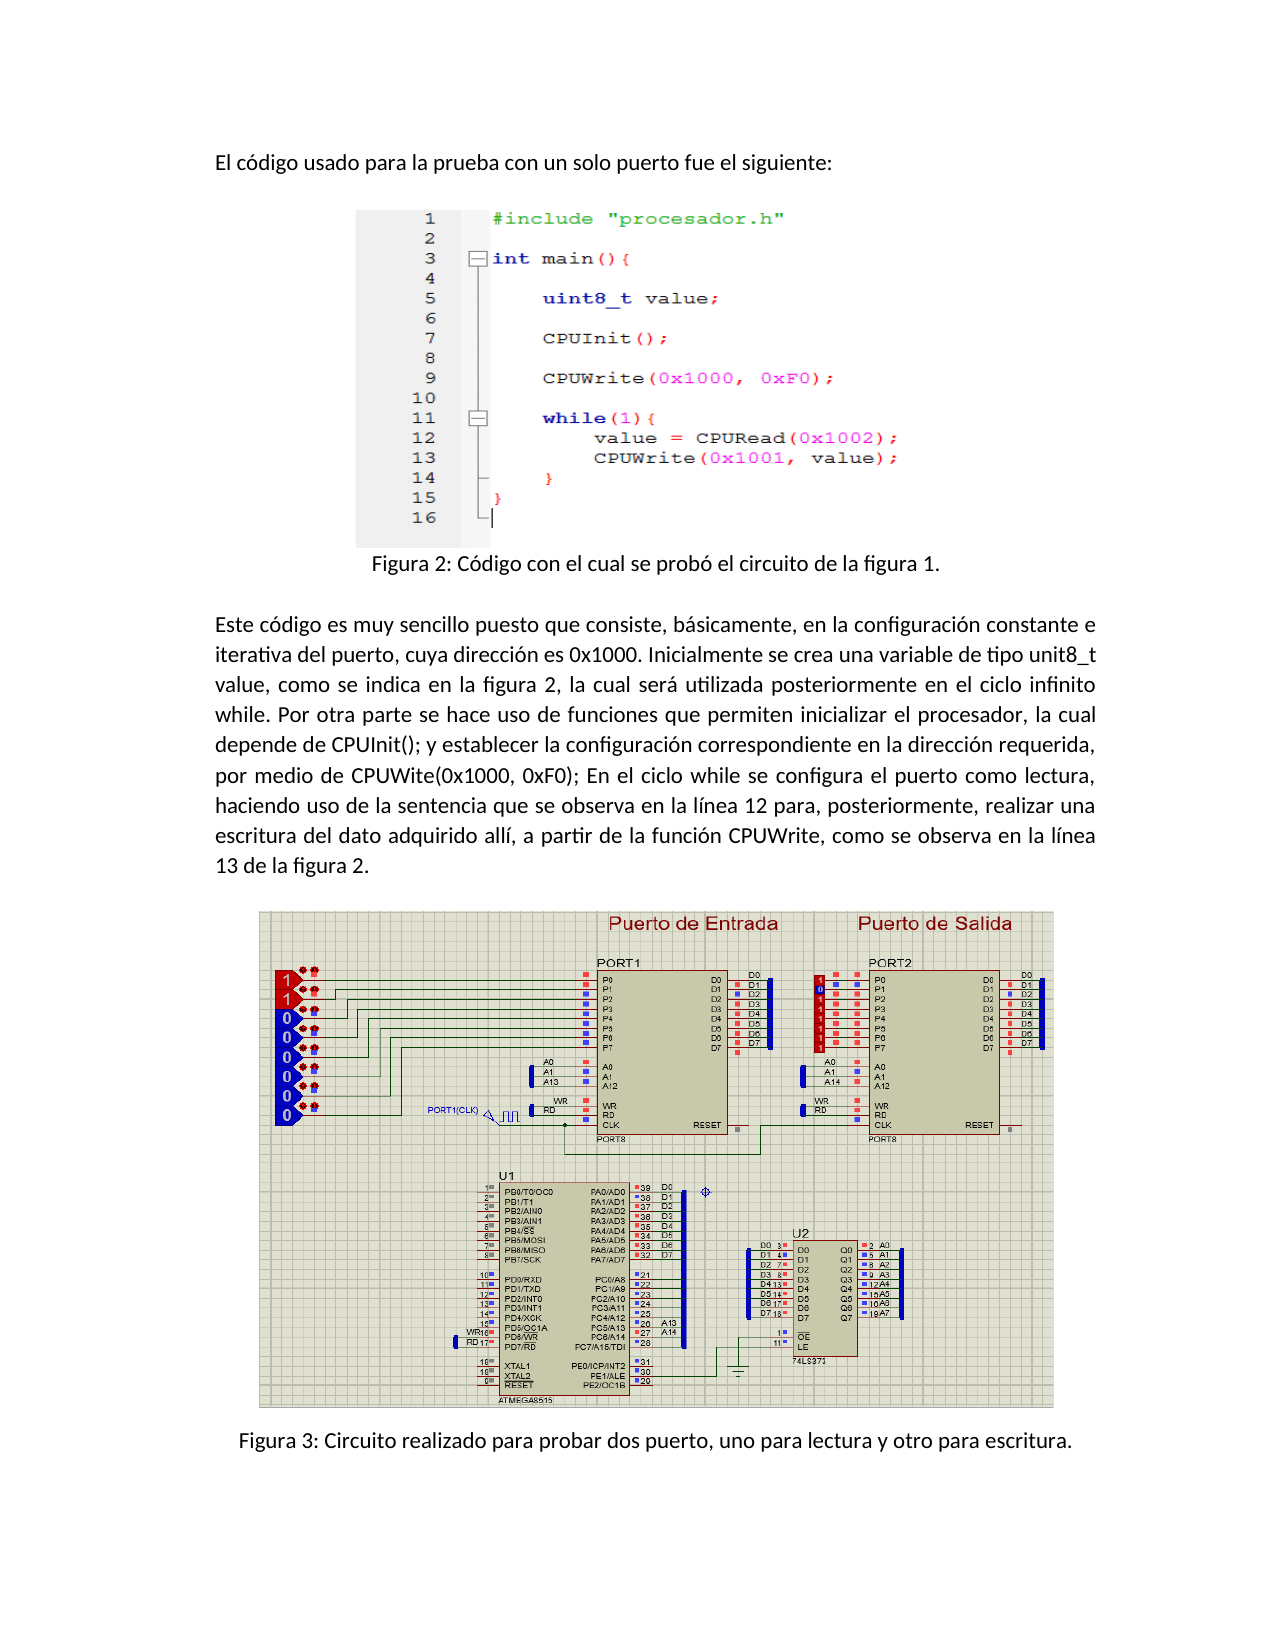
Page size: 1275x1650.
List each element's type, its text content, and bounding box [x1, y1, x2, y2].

picture [355, 210, 958, 548]
list El código usado para la prueba con un solo puerto fue el siguiente: [215, 148, 1098, 176]
picture [258, 911, 1054, 1408]
text Figura 3: Circuito realizado para probar dos puerto, uno para lectura y otro para escritura. [215, 1426, 1098, 1454]
list Este código es muy sencillo puesto que consiste, básicamente, en la configuración constante e iterativa del puerto, cuya dirección es 0x1000. Inicialmente se crea una variable de tipo unit8_t value, como se indica en la figura 2, la cual será utilizada posteriormente en el ciclo infinito while. Por otra parte se hace uso de funciones que permiten inicializar el procesador, la cual depende de CPUInit(); y establecer la configuración correspondiente en la dirección requerida, por medio de CPUWite(0x1000, 0xF0); En el ciclo while se configura el puerto como lectura, haciendo uso de la sentencia que se observa en la línea 12 para, posteriormente, realizar una escritura del dato adquirido allí, a partir de la función CPUWrite, como se observa en la línea 13 de la figura 2. [215, 610, 1098, 879]
list Figura 2: Código con el cual se probó el circuito de la figura 1. [215, 549, 1098, 577]
